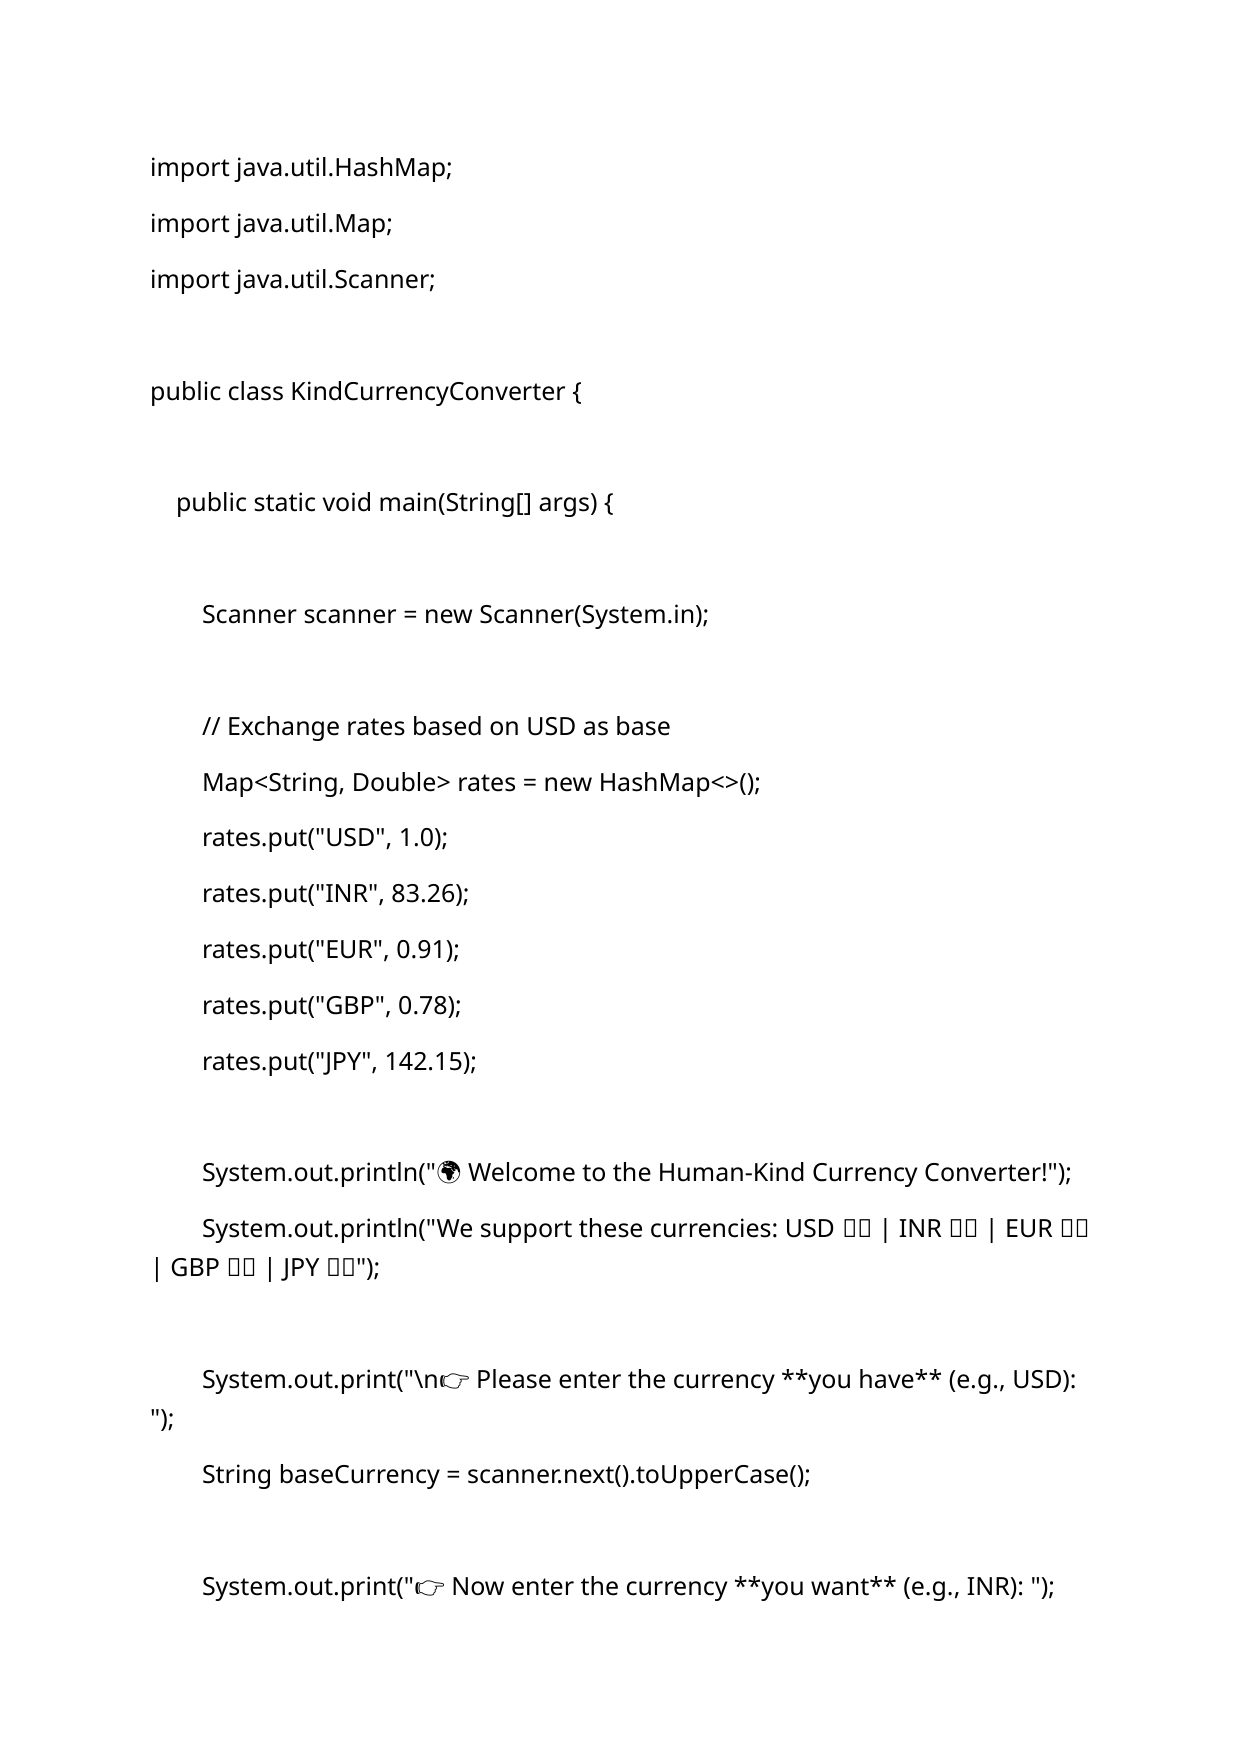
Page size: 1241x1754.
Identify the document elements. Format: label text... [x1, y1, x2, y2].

text rates.put("USD", 1.0); [150, 820, 1090, 854]
text rates.put("INR", 83.26); [150, 876, 1090, 910]
text System.out.println("🌍 Welcome to the Human-Kind Currency Converter!"); [150, 1155, 1090, 1189]
text String baseCurrency = scanner.next().toUpperCase(); [150, 1457, 1090, 1491]
text import java.util.Map; [150, 206, 1090, 240]
text rates.put("EUR", 0.91); [150, 932, 1090, 966]
text rates.put("GBP", 0.78); [150, 987, 1090, 1022]
text rates.put("JPY", 142.15); [150, 1043, 1090, 1077]
text System.out.print("\n👉 Please enter the currency **you have** (e.g., USD): "); [150, 1362, 1090, 1435]
text System.out.println("We support these currencies: USD 🇺🇸 | INR 🇮🇳 | EUR 🇪🇺 | GBP 🇬🇧 | JPY 🇯🇵"); [150, 1211, 1090, 1284]
text Scanner scanner = new Scanner(System.in); [150, 597, 1090, 631]
text import java.util.Scanner; [150, 262, 1090, 296]
text import java.util.HashMap; [150, 150, 1090, 184]
text System.out.print("👉 Now enter the currency **you want** (e.g., INR): "); [150, 1568, 1090, 1602]
text Map<String, Double> rates = new HashMap<>(); [150, 764, 1090, 798]
text public static void main(String[] args) { [150, 485, 1090, 519]
text // Exchange rates based on USD as base [150, 708, 1090, 742]
text public class KindCurrencyConverter { [150, 373, 1090, 407]
